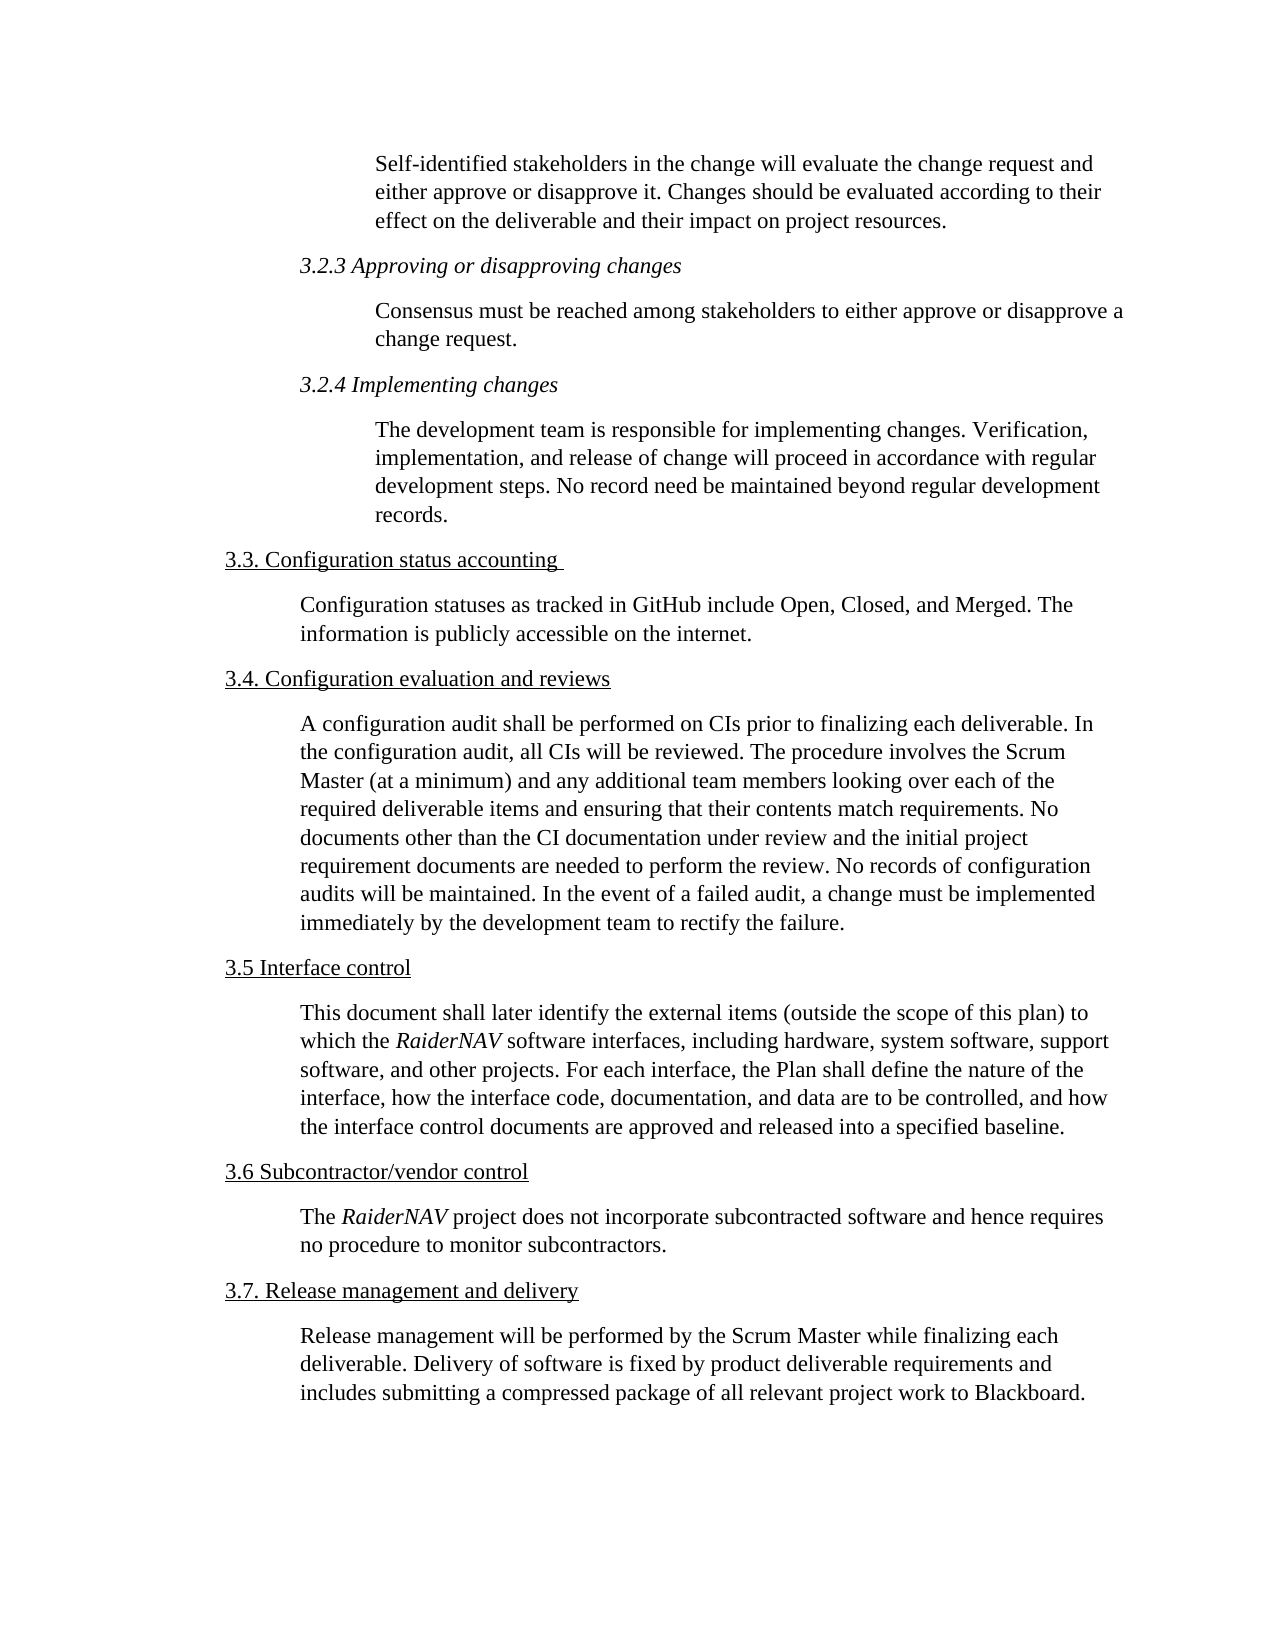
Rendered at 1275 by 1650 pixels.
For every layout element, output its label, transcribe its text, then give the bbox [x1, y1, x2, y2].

text A configuration audit shall be performed on CIs prior to finalizing each deliverable. In the configuration audit, all CIs will be reviewed. The procedure involves the Scrum Master (at a minimum) and any additional team members looking over each of the required deliverable items and ensuring that their contents match requirements. No documents other than the CI documentation under review and the initial project requirement documents are needed to perform the review. No records of configuration audits will be maintained. In the event of a failed audit, a change must be implemented immediately by the development team to rectify the failure. [300, 710, 1125, 935]
text 3.4. Configuration evaluation and reviews [225, 665, 1125, 691]
text Consensus must be reached among stakeholders to either approve or disapprove a change request. [375, 297, 1125, 352]
text This document shall later identify the external items (outside the scope of this plan) to which the RaiderNAV software interfaces, including hardware, system software, support software, and other projects. For each interface, the Plan shall define the nature of the interface, how the interface code, documentation, and data are to be controlled, and how the interface control documents are approved and released into a specified baseline. [300, 999, 1125, 1139]
text 3.5 Interface control [225, 954, 1125, 980]
text Release management will be performed by the Scrum Master while finalizing each deliverable. Delivery of software is fixed by product deliverable requirements and includes submitting a compressed package of all relevant project work to Blackboard. [300, 1322, 1125, 1405]
text 3.7. Release management and delivery [225, 1277, 1125, 1303]
text Configuration statuses as tracked in GitHub include Open, Closed, and Merged. The information is publicly accessible on the internet. [300, 591, 1125, 646]
text 3.2.3 Approving or disapproving changes [300, 252, 1125, 278]
text 3.3. Configuration status accounting [225, 546, 1125, 572]
text 3.2.4 Implementing changes [300, 371, 1125, 397]
text The RaiderNAV project does not incorporate subcontracted software and hence requires no procedure to monitor subcontractors. [300, 1203, 1125, 1258]
text The development team is responsible for implementing changes. Verification, implementation, and release of change will proceed in accordance with regular development steps. No record need be maintained beyond regular development records. [375, 416, 1125, 527]
text 3.6 Subcontractor/vendor control [225, 1158, 1125, 1184]
